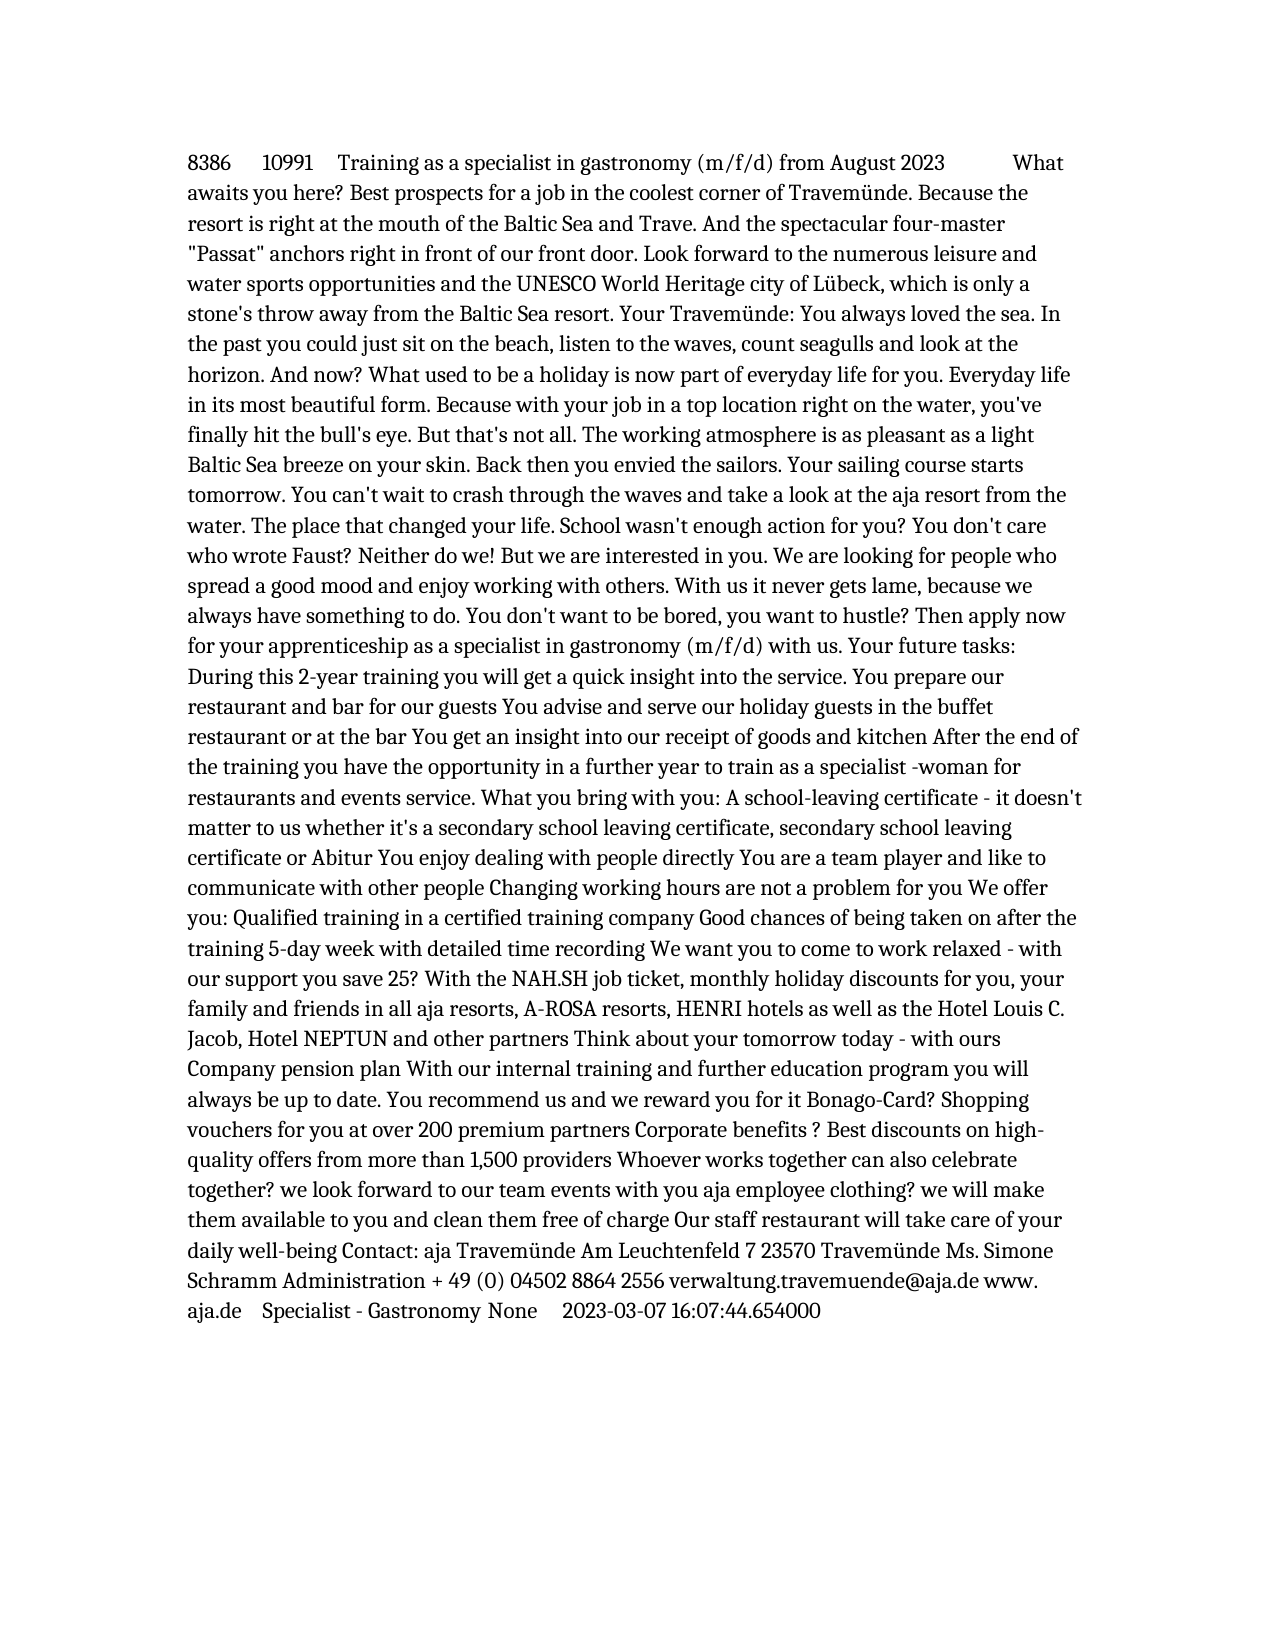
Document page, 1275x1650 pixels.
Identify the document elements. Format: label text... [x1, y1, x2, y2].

text 8386 10991 Training as a specialist in gastronomy (m/f/d) from August 2023 What awaits you here? Best prospects for a job in the coolest corner of Travemünde. Because the resort is right at the mouth of the Baltic Sea and Trave. And the spectacular four-master "Passat" anchors right in front of our front door. Look forward to the numerous leisure and water sports opportunities and the UNESCO World Heritage city of Lübeck, which is only a stone's throw away from the Baltic Sea resort. Your Travemünde: You always loved the sea. In the past you could just sit on the beach, listen to the waves, count seagulls and look at the horizon. And now? What used to be a holiday is now part of everyday life for you. Everyday life in its most beautiful form. Because with your job in a top location right on the water, you've finally hit the bull's eye. But that's not all. The working atmosphere is as pleasant as a light Baltic Sea breeze on your skin. Back then you envied the sailors. Your sailing course starts tomorrow. You can't wait to crash through the waves and take a look at the aja resort from the water. The place that changed your life. School wasn't enough action for you? You don't care who wrote Faust? Neither do we! But we are interested in you. We are looking for people who spread a good mood and enjoy working with others. With us it never gets lame, because we always have something to do. You don't want to be bored, you want to hustle? Then apply now for your apprenticeship as a specialist in gastronomy (m/f/d) with us. Your future tasks: During this 2-year training you will get a quick insight into the service. You prepare our restaurant and bar for our guests You advise and serve our holiday guests in the buffet restaurant or at the bar You get an insight into our receipt of goods and kitchen After the end of the training you have the opportunity in a further year to train as a specialist -woman for restaurants and events service. What you bring with you: A school-leaving certificate - it doesn't matter to us whether it's a secondary school leaving certificate, secondary school leaving certificate or Abitur You enjoy dealing with people directly You are a team player and like to communicate with other people Changing working hours are not a problem for you We offer you: Qualified training in a certified training company Good chances of being taken on after the training 5-day week with detailed time recording We want you to come to work relaxed - with our support you save 25? With the NAH.SH job ticket, monthly holiday discounts for you, your family and friends in all aja resorts, A-ROSA resorts, HENRI hotels as well as the Hotel Louis C. Jacob, Hotel NEPTUN and other partners Think about your tomorrow today - with ours Company pension plan With our internal training and further education program you will always be up to date. You recommend us and we reward you for it Bonago-Card? Shopping vouchers for you at over 200 premium partners Corporate benefits ? Best discounts on high-quality offers from more than 1,500 providers Whoever works together can also celebrate together? we look forward to our team events with you aja employee clothing? we will make them available to you and clean them free of charge Our staff restaurant will take care of your daily well-being Contact: aja Travemünde Am Leuchtenfeld 7 23570 Travemünde Ms. Simone Schramm Administration + 49 (0) 04502 8864 2556 verwaltung.travemuende@aja.de www. aja.de Specialist - Gastronomy None 2023-03-07 16:07:44.654000 [187, 150, 1087, 1354]
